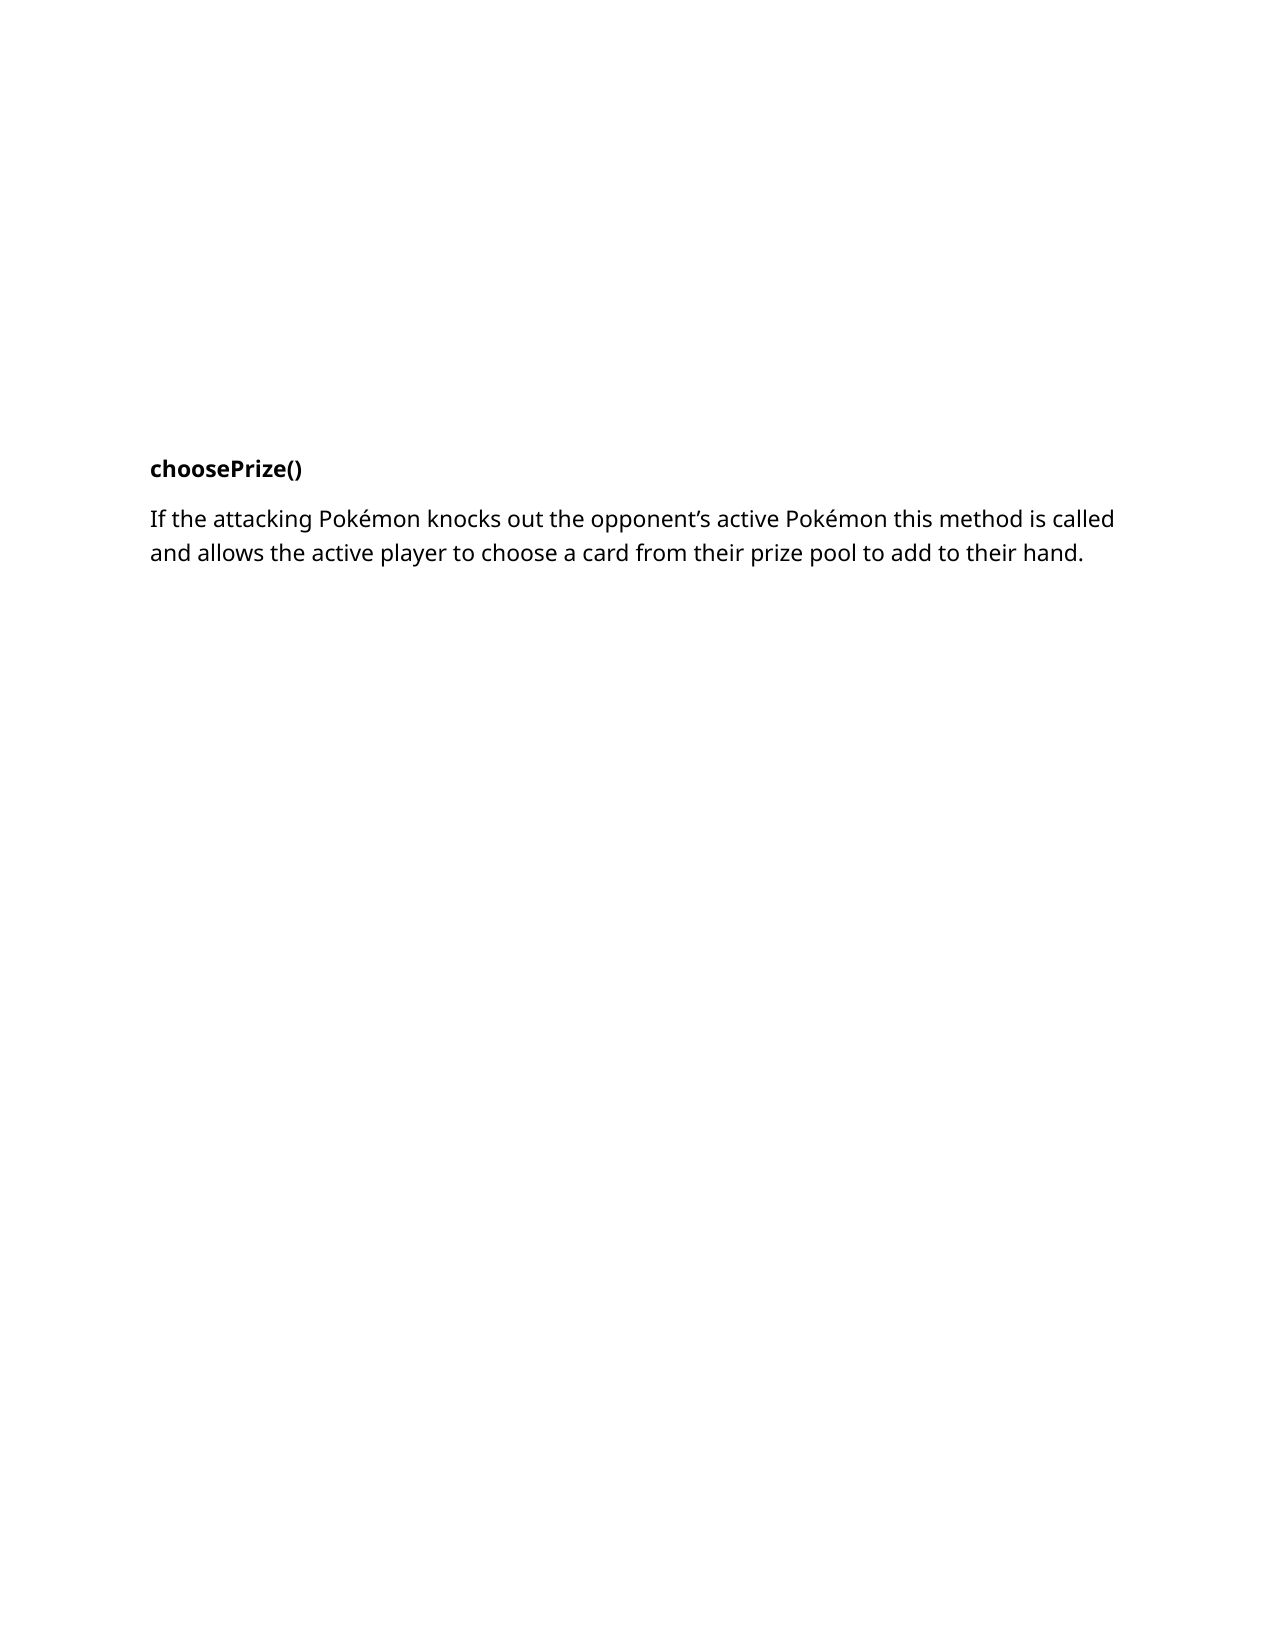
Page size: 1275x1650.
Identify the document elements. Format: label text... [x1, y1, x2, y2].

text choosePrize() [150, 452, 1125, 484]
text If the attacking Pokémon knocks out the opponent’s active Pokémon this method is called and allows the active player to choose a card from their prize pool to add to their hand. [150, 503, 1125, 568]
